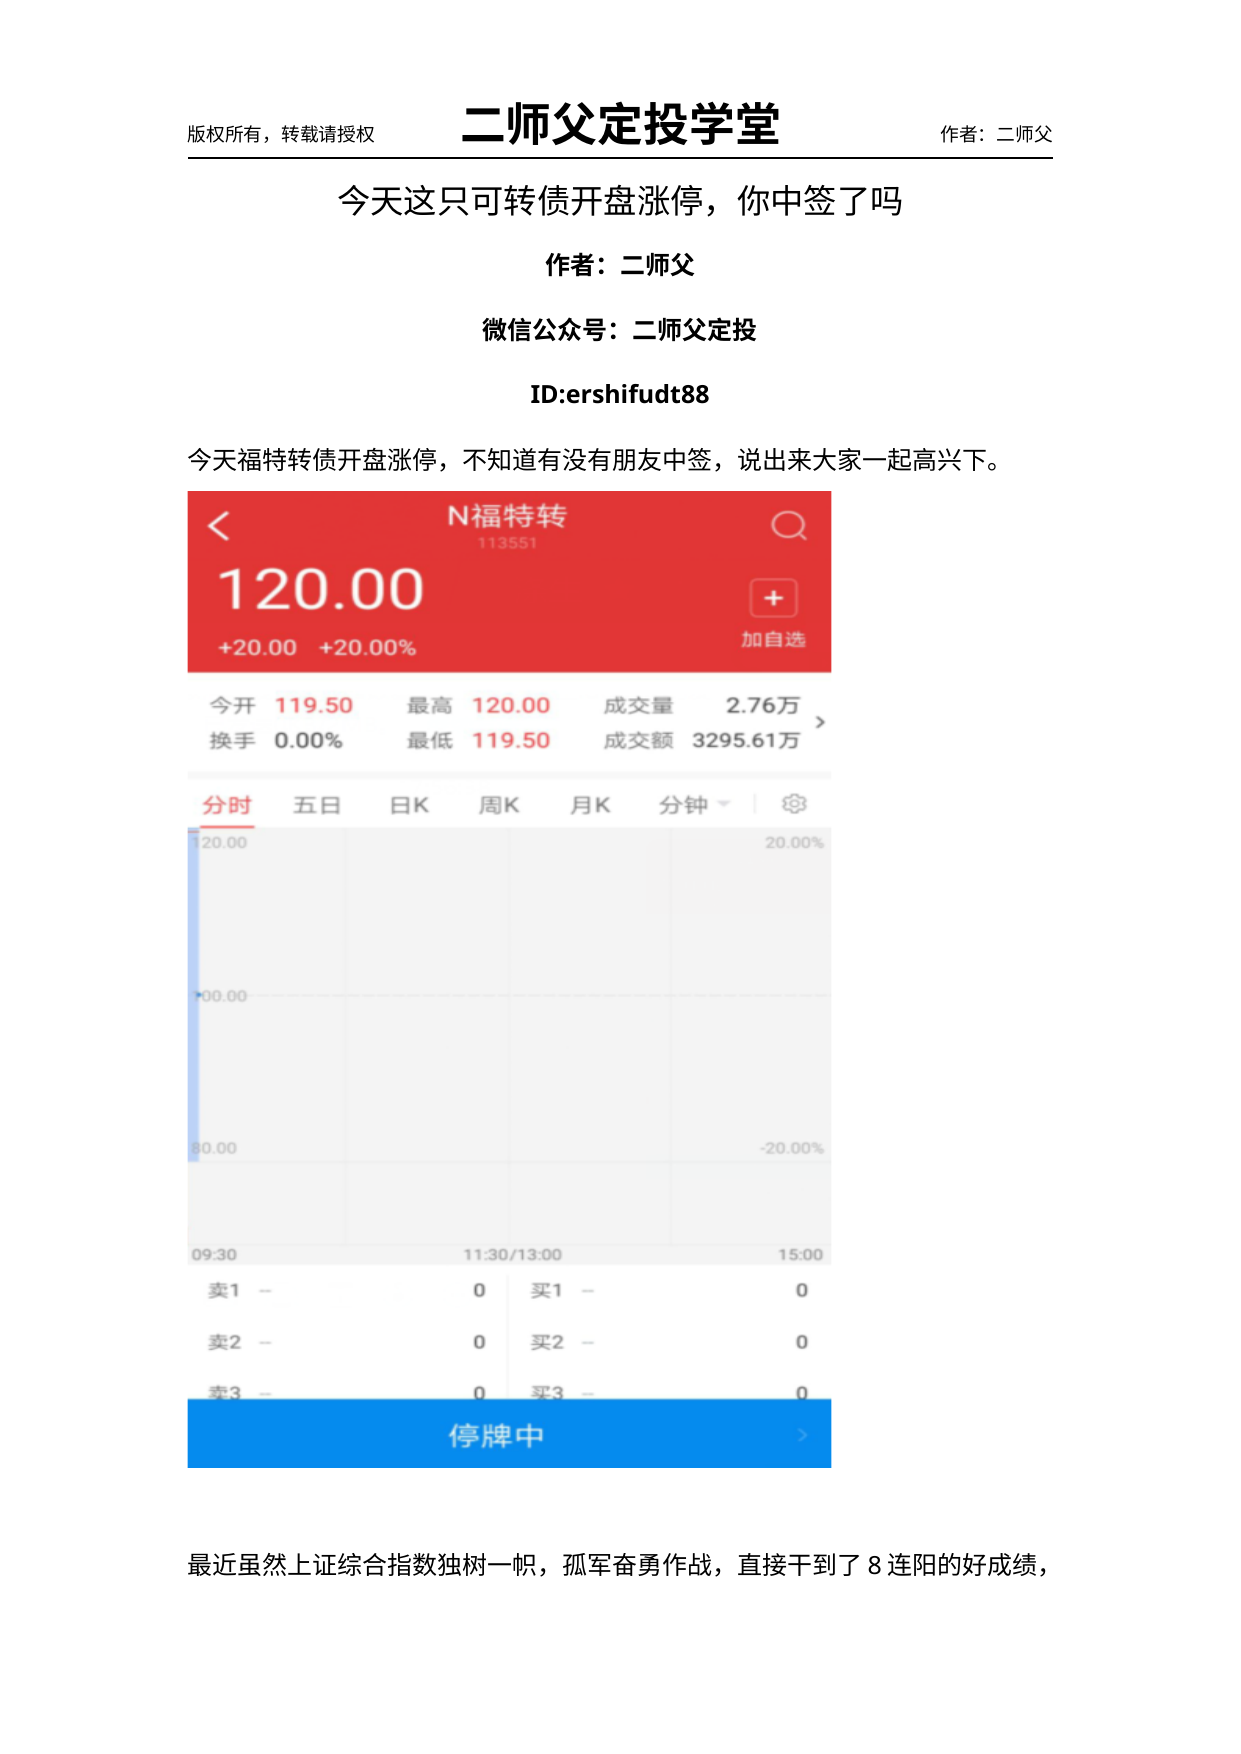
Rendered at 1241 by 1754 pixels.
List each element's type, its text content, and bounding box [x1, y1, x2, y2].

text 今天这只可转债开盘涨停，你中签了吗 [187, 166, 1053, 231]
text 微信公众号：二师父定投 [187, 296, 1053, 361]
text ID:ershifudt88 [187, 361, 1053, 426]
picture [187, 491, 832, 1468]
text 今天福特转债开盘涨停，不知道有没有朋友中签，说出来大家一起高兴下。 [187, 426, 1053, 491]
text 作者：二师父 [187, 231, 1053, 296]
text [187, 1531, 1053, 1596]
